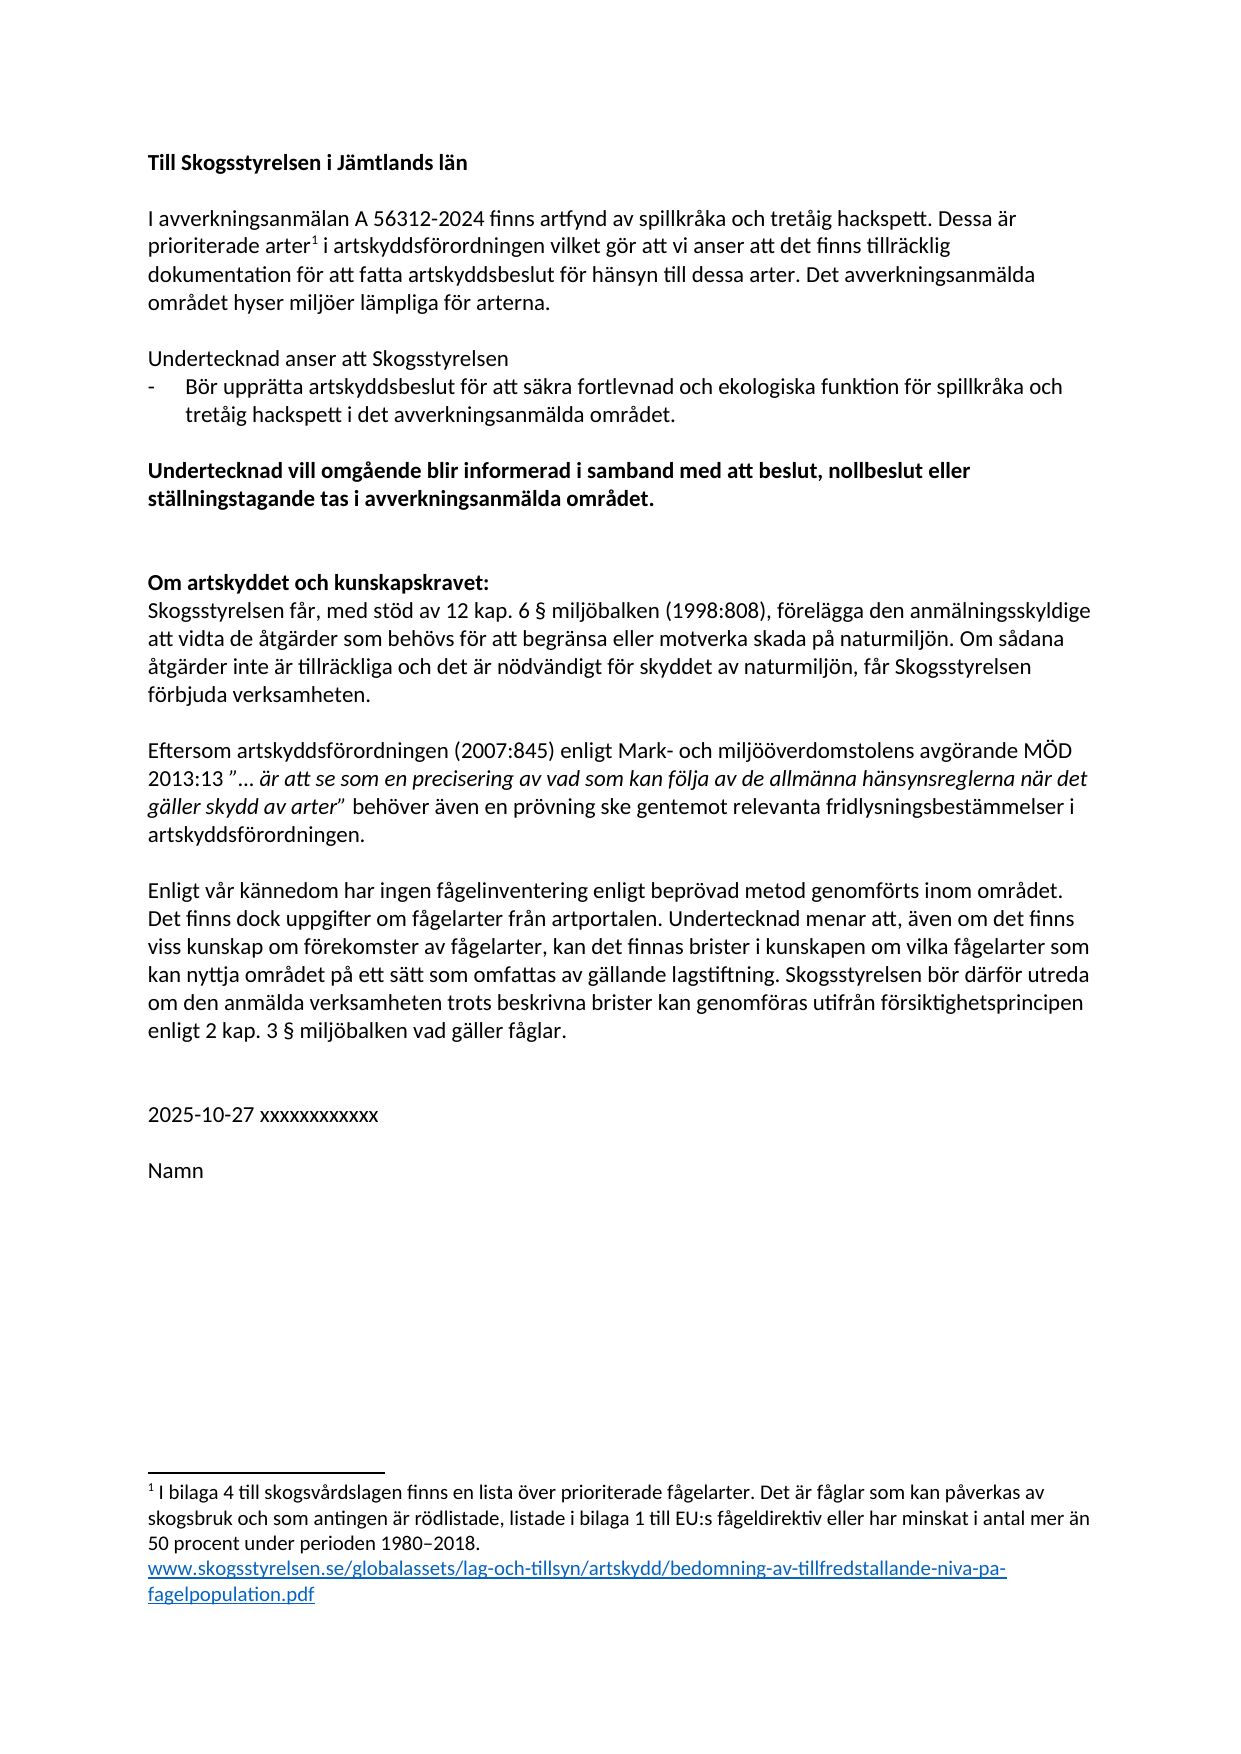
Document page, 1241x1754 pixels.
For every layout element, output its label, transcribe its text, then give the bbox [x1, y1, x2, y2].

text gäller skydd av arter” behöver även en prövning ske gentemot relevanta fridlysningsbestämmelser i artskyddsförordningen. [148, 792, 1093, 848]
text Enligt vår kännedom har ingen fågelinventering enligt beprövad metod genomförts inom området. Det finns dock uppgifter om fågelarter från artportalen. Undertecknad menar att, även om det finns viss kunskap om förekomster av fågelarter, kan det finnas brister i kunskapen om vilka fågelarter som kan nyttja området på ett sätt som omfattas av gällande lagstiftning. Skogsstyrelsen bör därför utreda om den anmälda verksamheten trots beskrivna brister kan genomföras utifrån försiktighetsprincipen enligt 2 kap. 3 § miljöbalken vad gäller fåglar. [148, 876, 1093, 1044]
text Till Skogsstyrelsen i Jämtlands län [148, 148, 1093, 176]
text I avverkningsanmälan A 56312-2024 finns artfynd av spillkråka och tretåig hackspett. Dessa är prioriterade arter i artskyddsförordningen vilket gör att vi anser att det finns tillräcklig dokumentation för att fatta artskyddsbeslut för hänsyn till dessa arter. Det avverkningsanmälda området hyser miljöer lämpliga för arterna. [148, 204, 1093, 316]
text Om artskyddet och kunskapskravet: [148, 568, 1093, 596]
text 2025-10-27 xxxxxxxxxxxx [148, 1100, 1093, 1128]
text Eftersom artskyddsförordningen (2007:845) enligt Mark- och miljööverdomstolens avgörande MÖD 2013:13 ”… är att se som en precisering av vad som kan följa av de allmänna hänsynsreglerna när det [148, 736, 1093, 792]
text Namn [148, 1156, 1093, 1184]
text Skogsstyrelsen får, med stöd av 12 kap. 6 § miljöbalken (1998:808), förelägga den anmälningsskyldige att vidta de åtgärder som behövs för att begränsa eller motverka skada på naturmiljön. Om sådana åtgärder inte är tillräckliga och det är nödvändigt för skyddet av naturmiljön, får Skogsstyrelsen förbjuda verksamheten. [148, 596, 1093, 708]
text Undertecknad anser att Skogsstyrelsen [148, 344, 1093, 372]
list Bör upprätta artskyddsbeslut för att säkra fortlevnad och ekologiska funktion för spillkråka och tretåig hackspett i det avverkningsanmälda området. [148, 372, 1093, 428]
text Undertecknad vill omgående blir informerad i samband med att beslut, nollbeslut eller ställningstagande tas i avverkningsanmälda området. [148, 456, 1093, 512]
